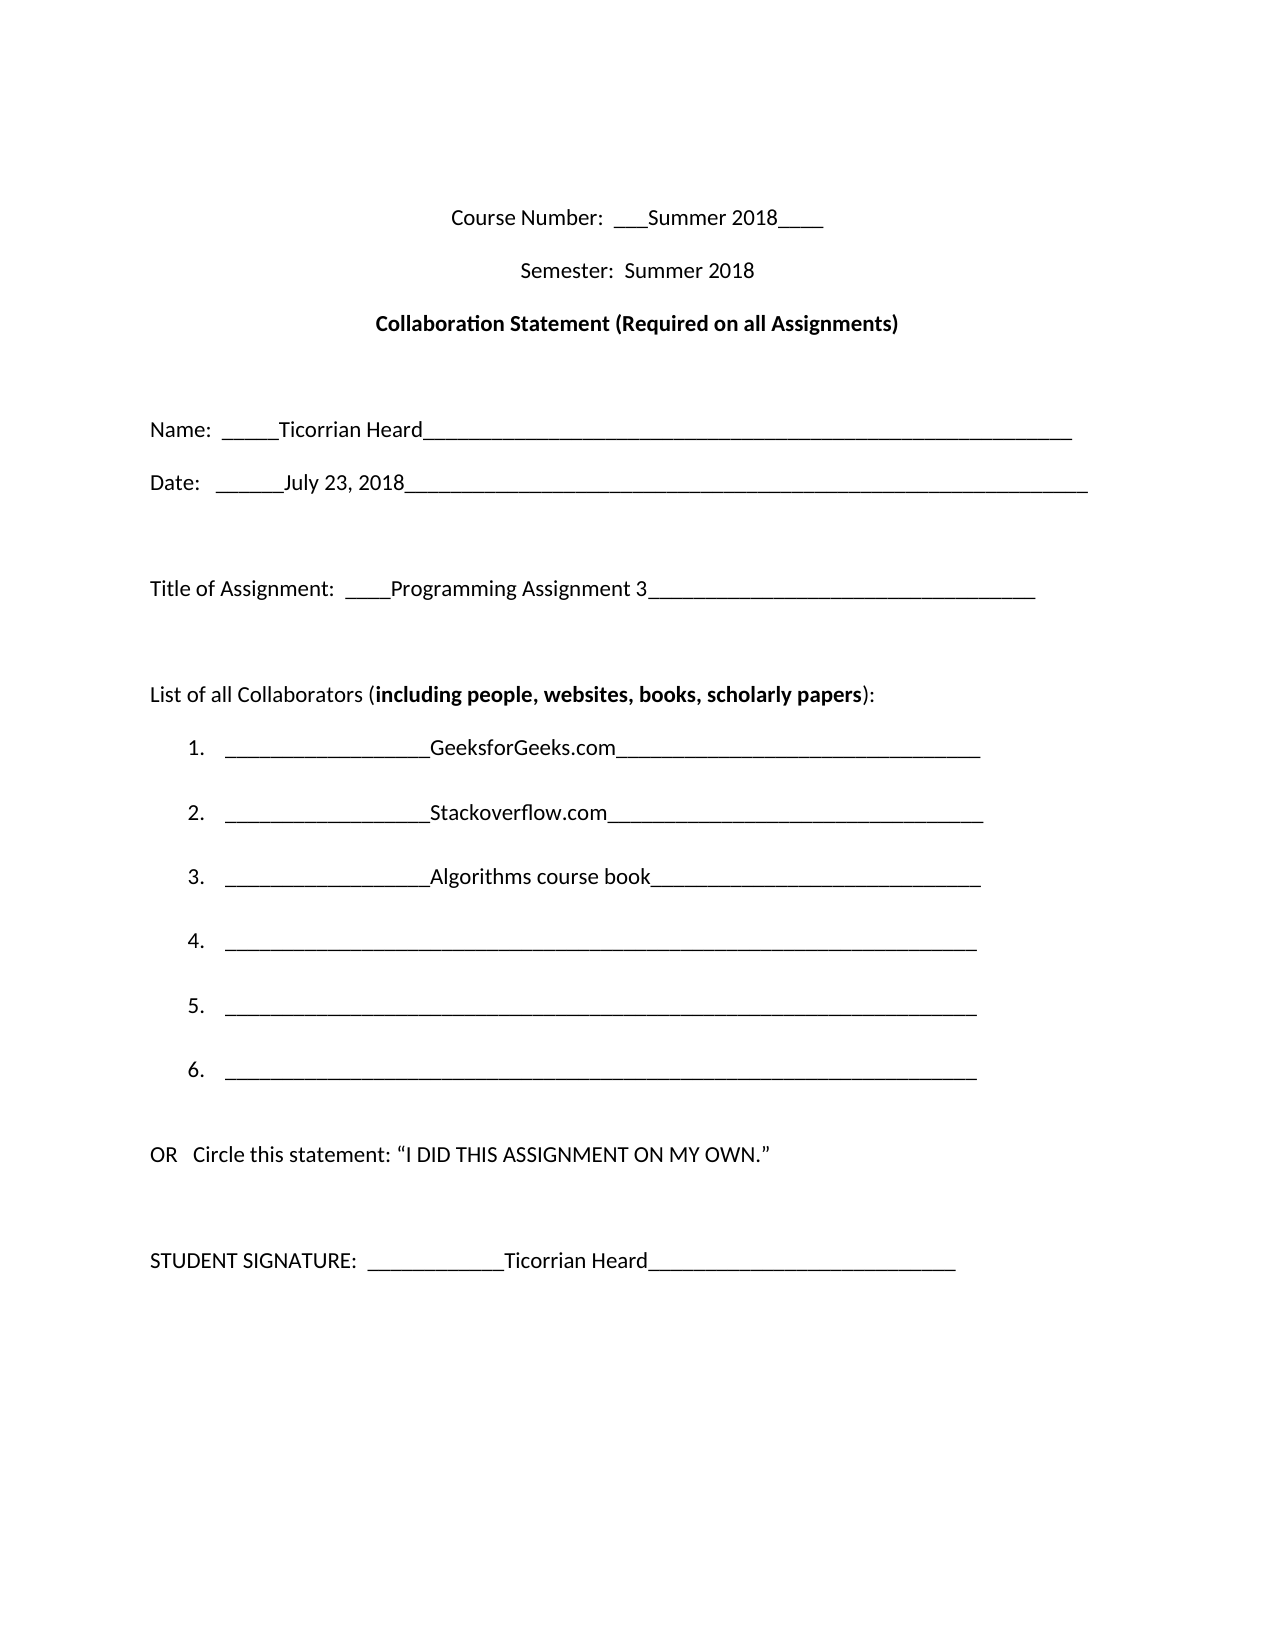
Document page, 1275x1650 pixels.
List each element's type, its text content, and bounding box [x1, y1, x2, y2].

text Collaboration Statement (Required on all Assignments) [150, 309, 1125, 337]
list __________________Stackoverflow.com_________________________________ [187, 798, 1125, 826]
text Course Number: ___Summer 2018____ [150, 203, 1125, 231]
text Date: ______July 23, 2018____________________________________________________________ [150, 468, 1125, 496]
list __________________Algorithms course book_____________________________ [187, 862, 1125, 890]
list __________________________________________________________________ [187, 991, 1125, 1019]
text OR Circle this statement: “I DID THIS ASSIGNMENT ON MY OWN.” [150, 1140, 1125, 1168]
text STUDENT SIGNATURE: ____________Ticorrian Heard___________________________ [150, 1246, 1125, 1274]
text Title of Assignment: ____Programming Assignment 3__________________________________ [150, 574, 1125, 602]
list __________________________________________________________________ [187, 1055, 1125, 1083]
list __________________________________________________________________ [187, 926, 1125, 954]
text List of all Collaborators (including people, websites, books, scholarly papers): [150, 680, 1125, 708]
list __________________GeeksforGeeks.com________________________________ [187, 733, 1125, 761]
text Name: _____Ticorrian Heard_________________________________________________________ [150, 415, 1125, 443]
text Semester: Summer 2018 [150, 256, 1125, 284]
